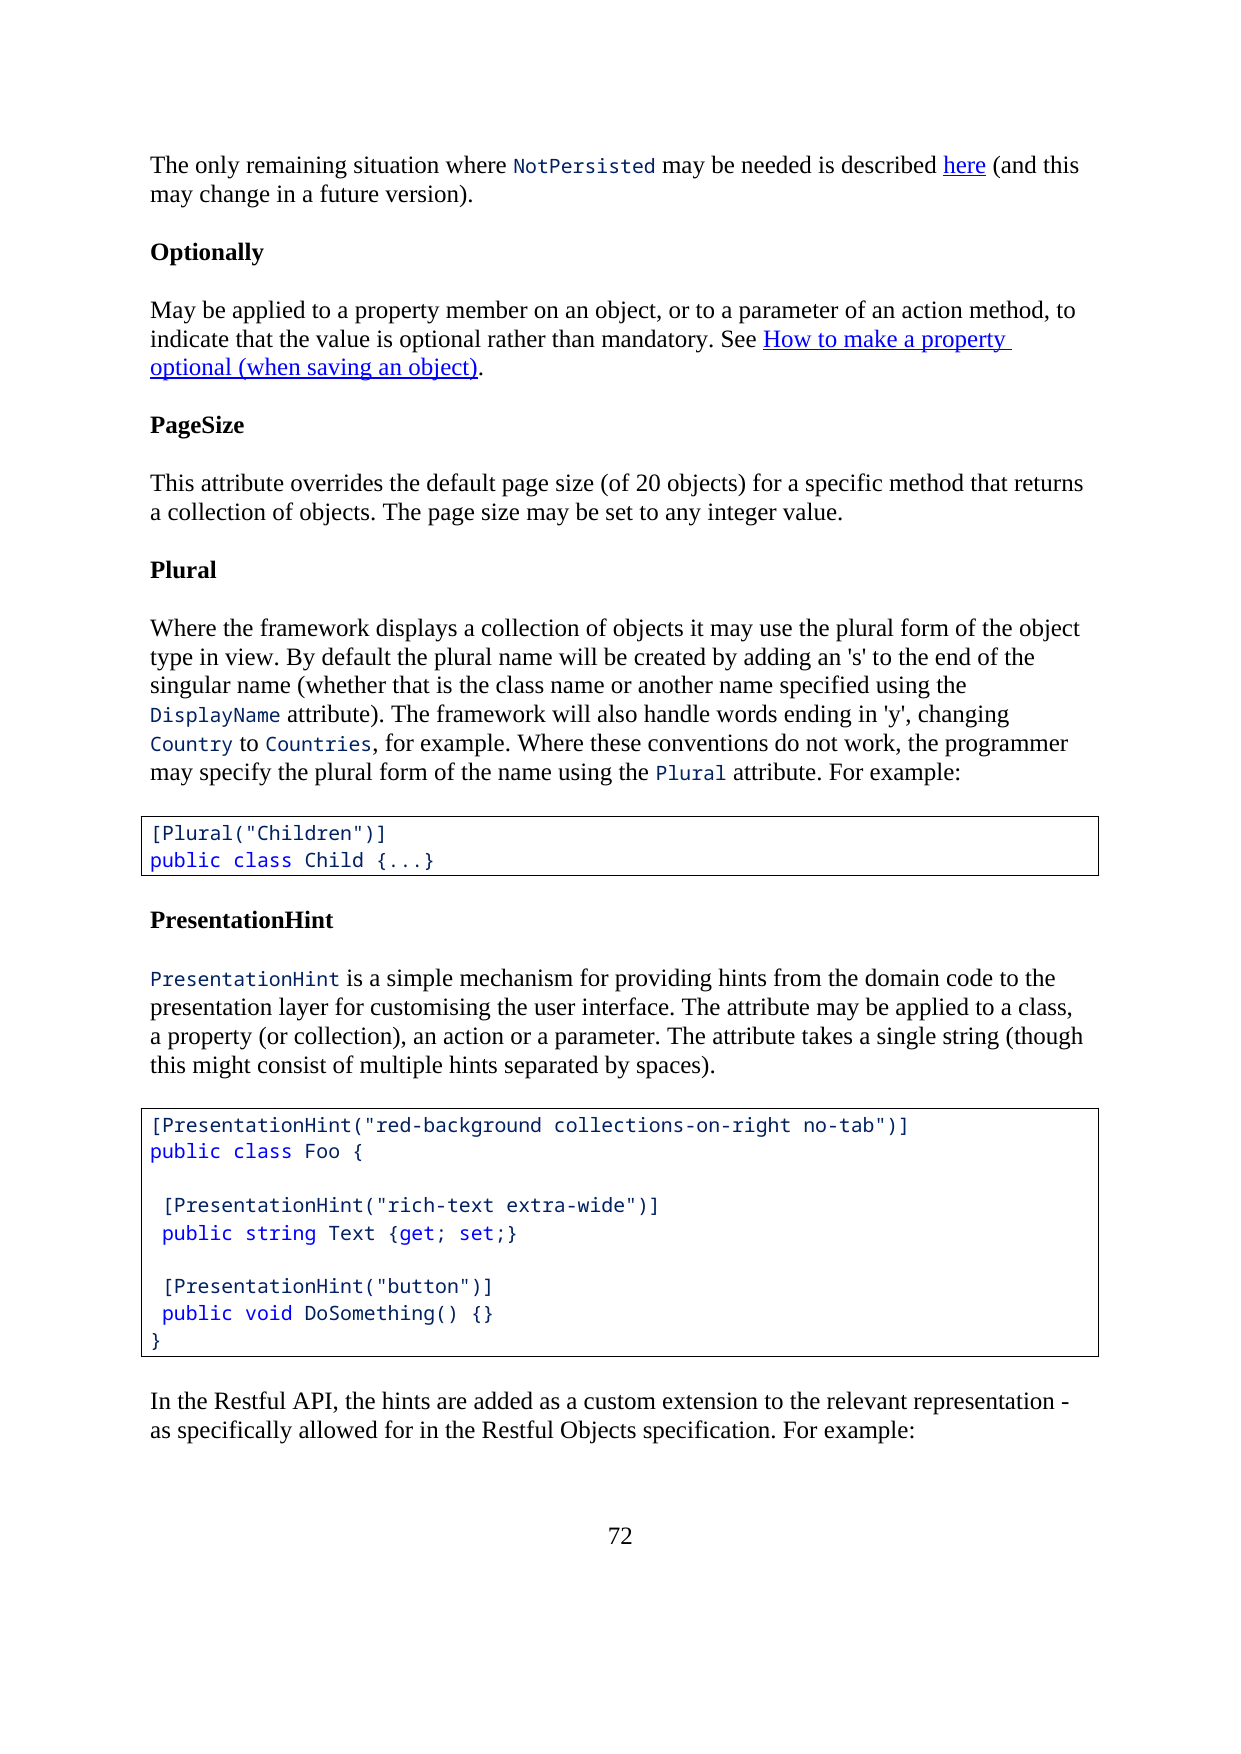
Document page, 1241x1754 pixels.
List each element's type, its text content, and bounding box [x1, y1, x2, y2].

text [PresentationHint("red-background collections-on-right no-tab")] public class Foo { [142, 1109, 1098, 1192]
text [PresentationHint("rich-text extra-wide")] public string Text {get; set;} [150, 1192, 1090, 1273]
subtitle Optionally [150, 237, 1090, 266]
subtitle Plural [150, 555, 1090, 584]
text PresentationHint is a simple mechanism for providing hints from the domain code to the presentation layer for customising the user interface. The attribute may be applied to a class, a property (or collection), an action or a parameter. The attribute takes a single string (though this might consist of multiple hints separated by spaces). [150, 963, 1090, 1078]
text [PresentationHint("button")] public void DoSomething() {} [150, 1273, 1090, 1323]
text } [142, 1323, 1098, 1356]
text Where the framework displays a collection of objects it may use the plural form of the object type in view. By default the plural name will be created by adding an 's' to the end of the singular name (whether that is the class name or another name specified using the DisplayName attribute). The framework will also handle words ending in 'y', changing Country to Countries, for example. Where these conventions do not work, the programmer may specify the plural form of the name using the Plural attribute. For example: [150, 613, 1090, 787]
text The only remaining situation where NotPersisted may be needed is described here (and this may change in a future version). [150, 150, 1090, 208]
text public class Child {...} [142, 843, 1098, 875]
text In the Restful API, the hints are added as a custom extension to the relevant representation - as specifically allowed for in the Restful Objects specification. For example: [150, 1386, 1090, 1443]
text [Plural("Children")] [142, 817, 1098, 843]
subtitle PresentationHint [150, 905, 1090, 934]
subtitle PageSize [150, 410, 1090, 439]
